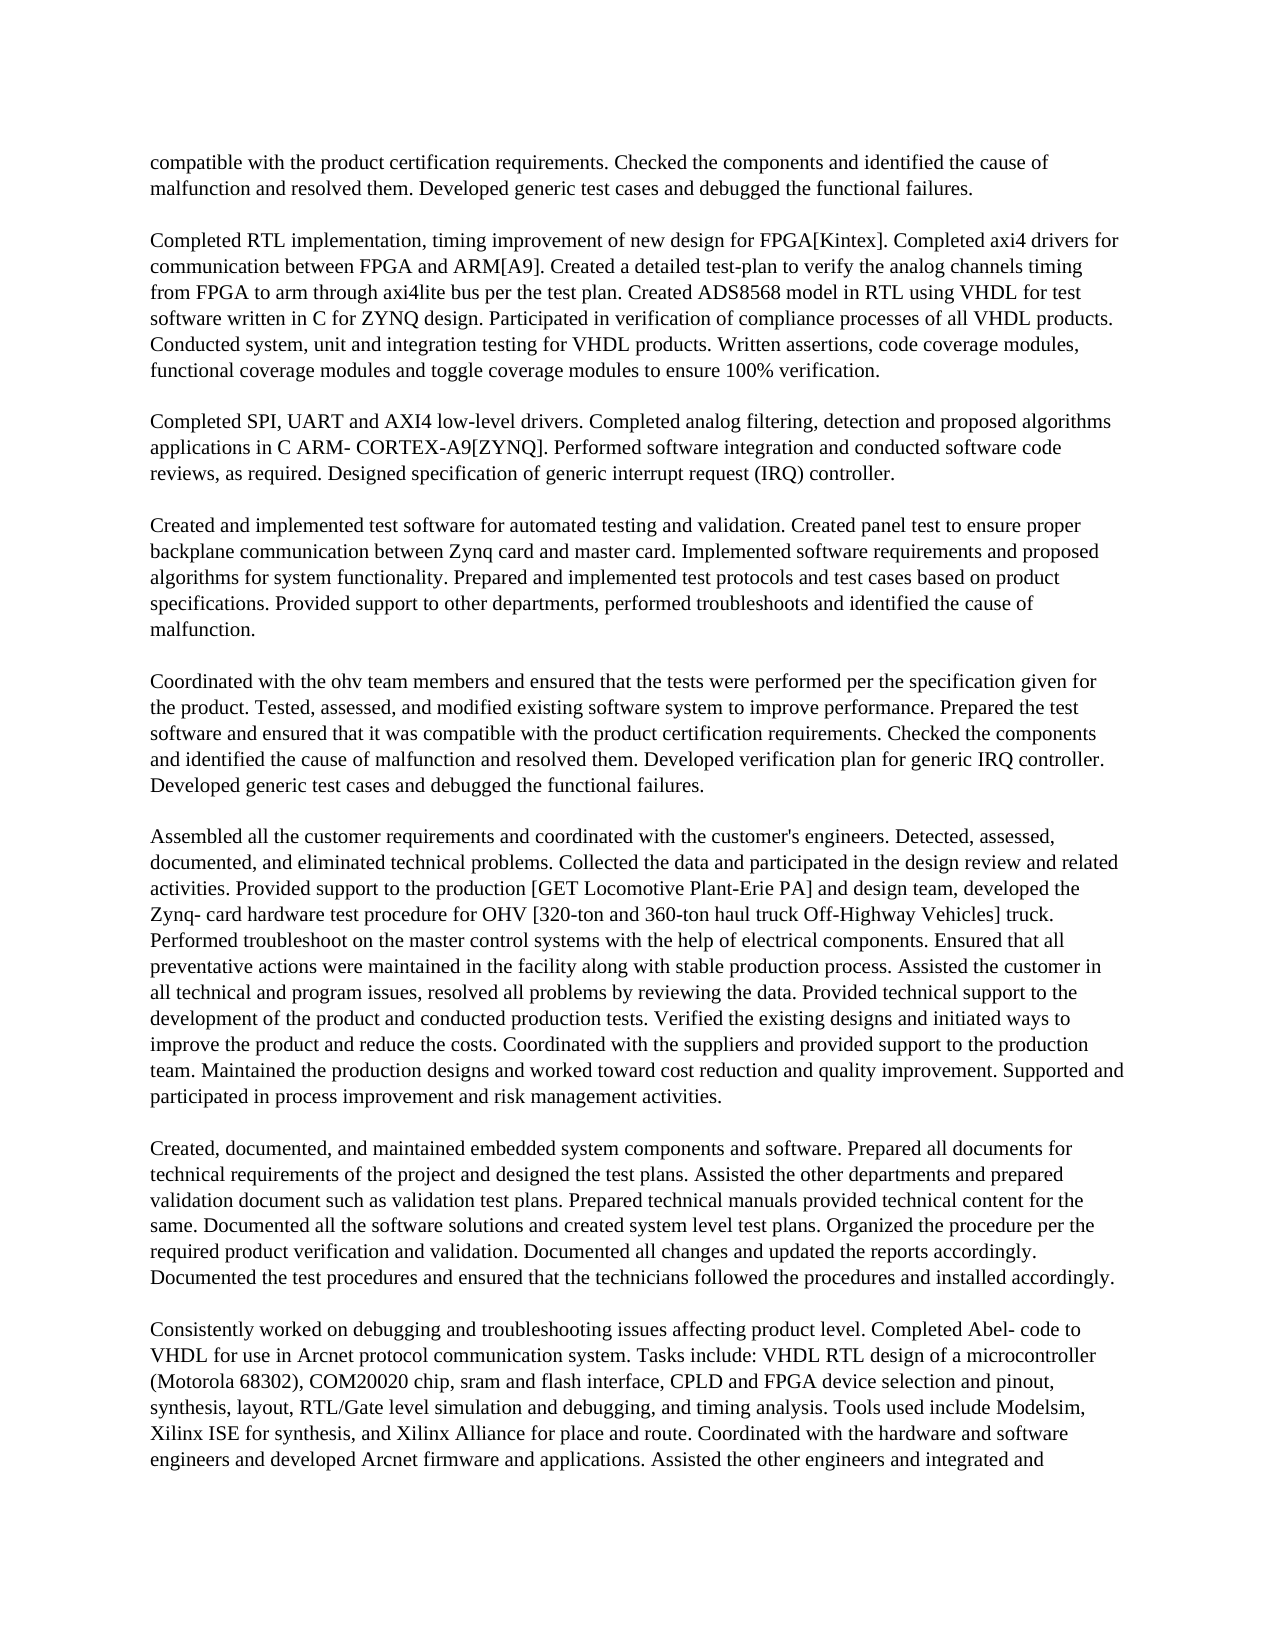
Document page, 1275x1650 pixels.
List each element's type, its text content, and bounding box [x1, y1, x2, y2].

text Created and implemented test software for automated testing and validation. Created panel test to ensure proper backplane communication between Zynq card and master card. Implemented software requirements and proposed algorithms for system functionality. Prepared and implemented test protocols and test cases based on product specifications. Provided support to other departments, performed troubleshoots and identified the cause of malfunction. [150, 513, 1125, 641]
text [150, 1317, 1125, 1471]
text Coordinated with the ohv team members and ensured that the tests were performed per the specification given for the product. Tested, assessed, and modified existing software system to improve performance. Prepared the test software and ensured that it was compatible with the product certification requirements. Checked the components and identified the cause of malfunction and resolved them. Developed verification plan for generic IRQ controller. Developed generic test cases and debugged the functional failures. [150, 669, 1125, 797]
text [150, 150, 1125, 200]
text Completed SPI, UART and AXI4 low-level drivers. Completed analog filtering, detection and proposed algorithms applications in C ARM- CORTEX-A9[ZYNQ]. Performed software integration and conducted software code reviews, as required. Designed specification of generic interrupt request (IRQ) controller. [150, 409, 1125, 485]
text Created, documented, and maintained embedded system components and software. Prepared all documents for technical requirements of the project and designed the test plans. Assisted the other departments and prepared validation document such as validation test plans. Prepared technical manuals provided technical content for the same. Documented all the software solutions and created system level test plans. Organized the procedure per the required product verification and validation. Documented all changes and updated the reports accordingly. Documented the test procedures and ensured that the technicians followed the procedures and installed accordingly. [150, 1136, 1125, 1289]
text Completed RTL implementation, timing improvement of new design for FPGA[Kintex]. Completed axi4 drivers for communication between FPGA and ARM[A9]. Created a detailed test-plan to verify the analog channels timing from FPGA to arm through axi4lite bus per the test plan. Created ADS8568 model in RTL using VHDL for test software written in C for ZYNQ design. Participated in verification of compliance processes of all VHDL products. Conducted system, unit and integration testing for VHDL products. Written assertions, code coverage modules, functional coverage modules and toggle coverage modules to ensure 100% verification. [150, 228, 1125, 382]
text Assembled all the customer requirements and coordinated with the customer's engineers. Detected, assessed, documented, and eliminated technical problems. Collected the data and participated in the design review and related activities. Provided support to the production [GET Locomotive Plant-Erie PA] and design team, developed the Zynq- card hardware test procedure for OHV [320-ton and 360-ton haul truck Off-Highway Vehicles] truck. Performed troubleshoot on the master control systems with the help of electrical components. Ensured that all preventative actions were maintained in the facility along with stable production process. Assisted the customer in all technical and program issues, resolved all problems by reviewing the data. Provided technical support to the development of the product and conducted production tests. Verified the existing designs and initiated ways to improve the product and reduce the costs. Coordinated with the suppliers and provided support to the production team. Maintained the production designs and worked toward cost reduction and quality improvement. Supported and participated in process improvement and risk management activities. [150, 824, 1125, 1108]
